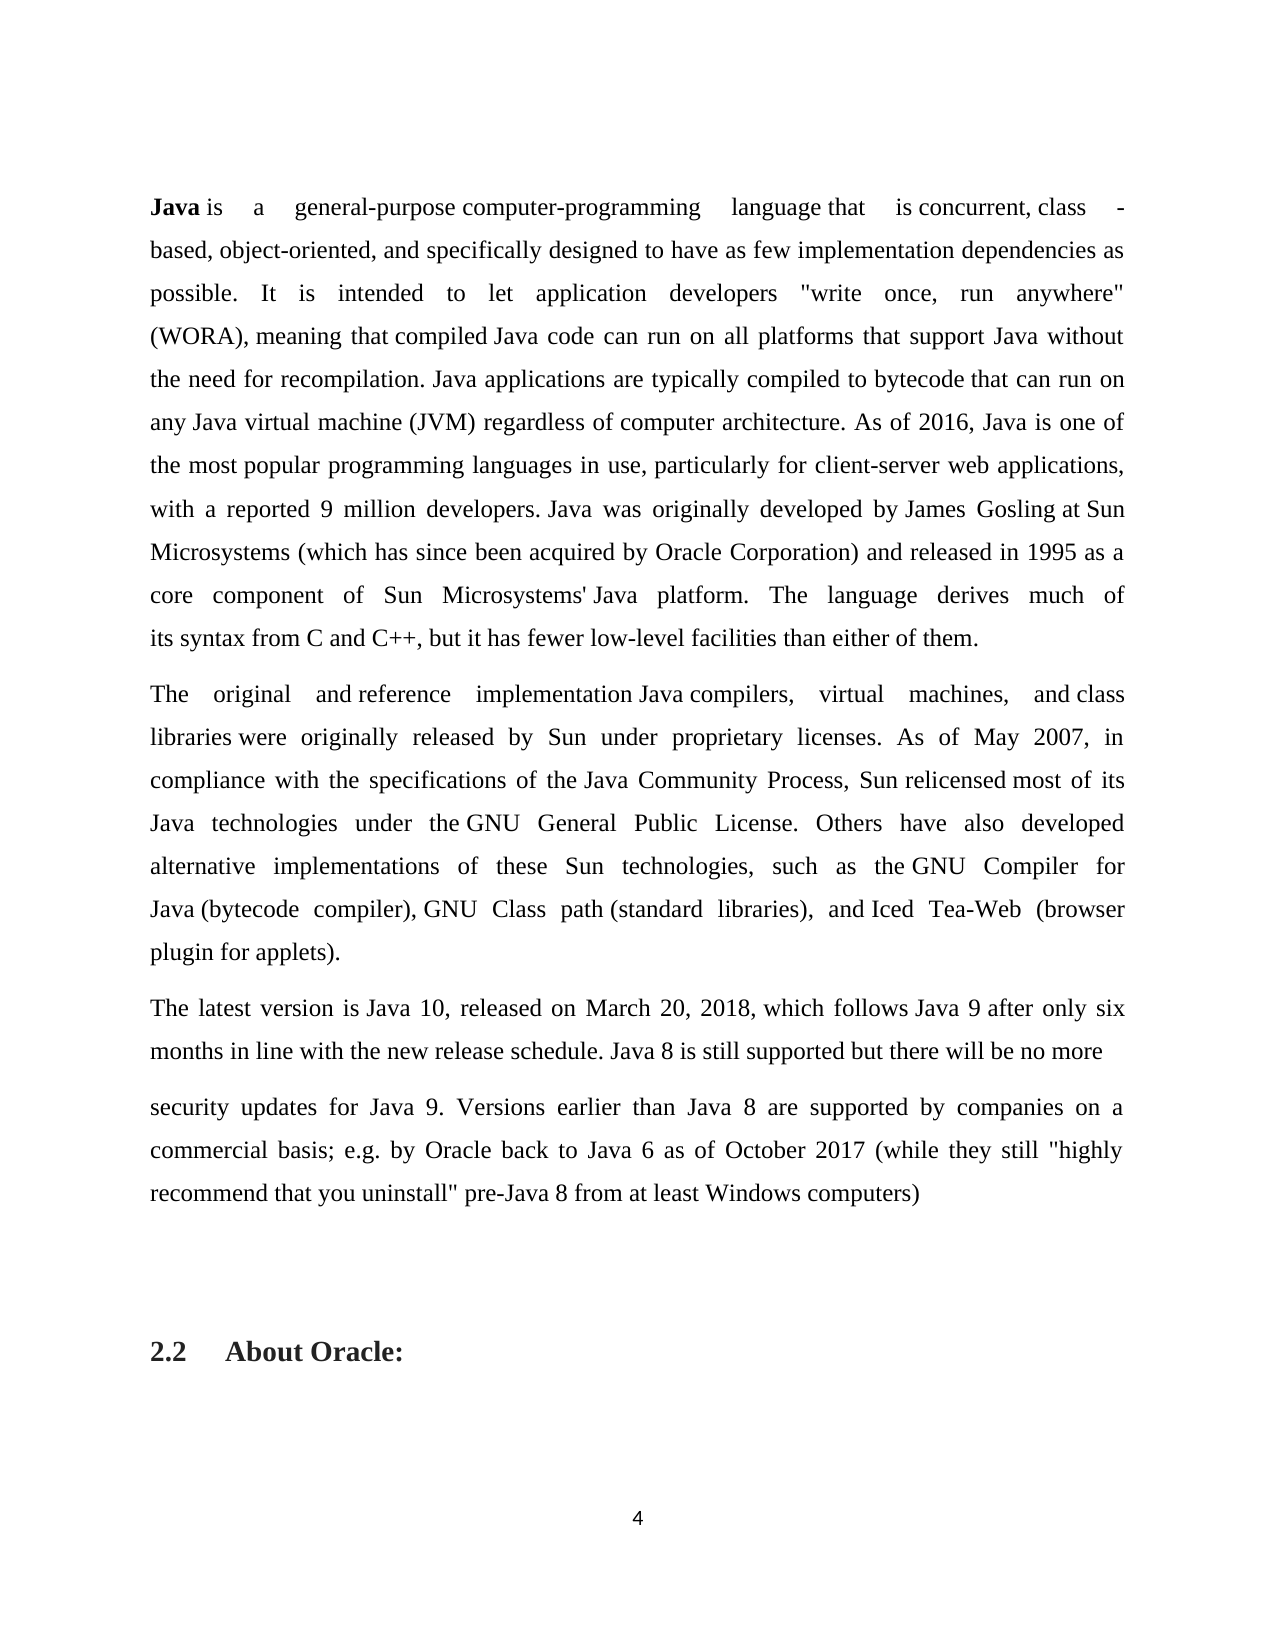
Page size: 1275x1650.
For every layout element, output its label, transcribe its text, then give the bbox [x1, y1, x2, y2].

text The latest version is Java 10, released on March 20, 2018, which follows Java 9 after only six months in line with the new release schedule. Java 8 is still supported but there will be no more [150, 993, 1125, 1065]
text 2.2 About Oracle: [150, 1334, 1125, 1368]
text Java is a general-purpose computer-programming language that is concurrent, class -based, object-oriented, and specifically designed to have as few implementation dependencies as possible. It is intended to let application developers "write once, run anywhere" (WORA), meaning that compiled Java code can run on all platforms that support Java without the need for recompilation. Java applications are typically compiled to bytecode that can run on any Java virtual machine (JVM) regardless of computer architecture. As of 2016, Java is one of the most popular programming languages in use, particularly for client-server web applications, with a reported 9 million developers. Java was originally developed by James Gosling at Sun Microsystems (which has since been acquired by Oracle Corporation) and released in 1995 as a core component of Sun Microsystems' Java platform. The language derives much of its syntax from C and C++, but it has fewer low-level facilities than either of them. [150, 192, 1125, 652]
text security updates for Java 9. Versions earlier than Java 8 are supported by companies on a commercial basis; e.g. by Oracle back to Java 6 as of October 2017 (while they still "highly recommend that you uninstall" pre-Java 8 from at least Windows computers) [150, 1092, 1125, 1207]
text The original and reference implementation Java compilers, virtual machines, and class libraries were originally released by Sun under proprietary licenses. As of May 2007, in compliance with the specifications of the Java Community Process, Sun relicensed most of its Java technologies under the GNU General Public License. Others have also developed alternative implementations of these Sun technologies, such as the GNU Compiler for Java (bytecode compiler), GNU Class path (standard libraries), and Iced Tea-Web (browser plugin for applets). [150, 679, 1125, 966]
